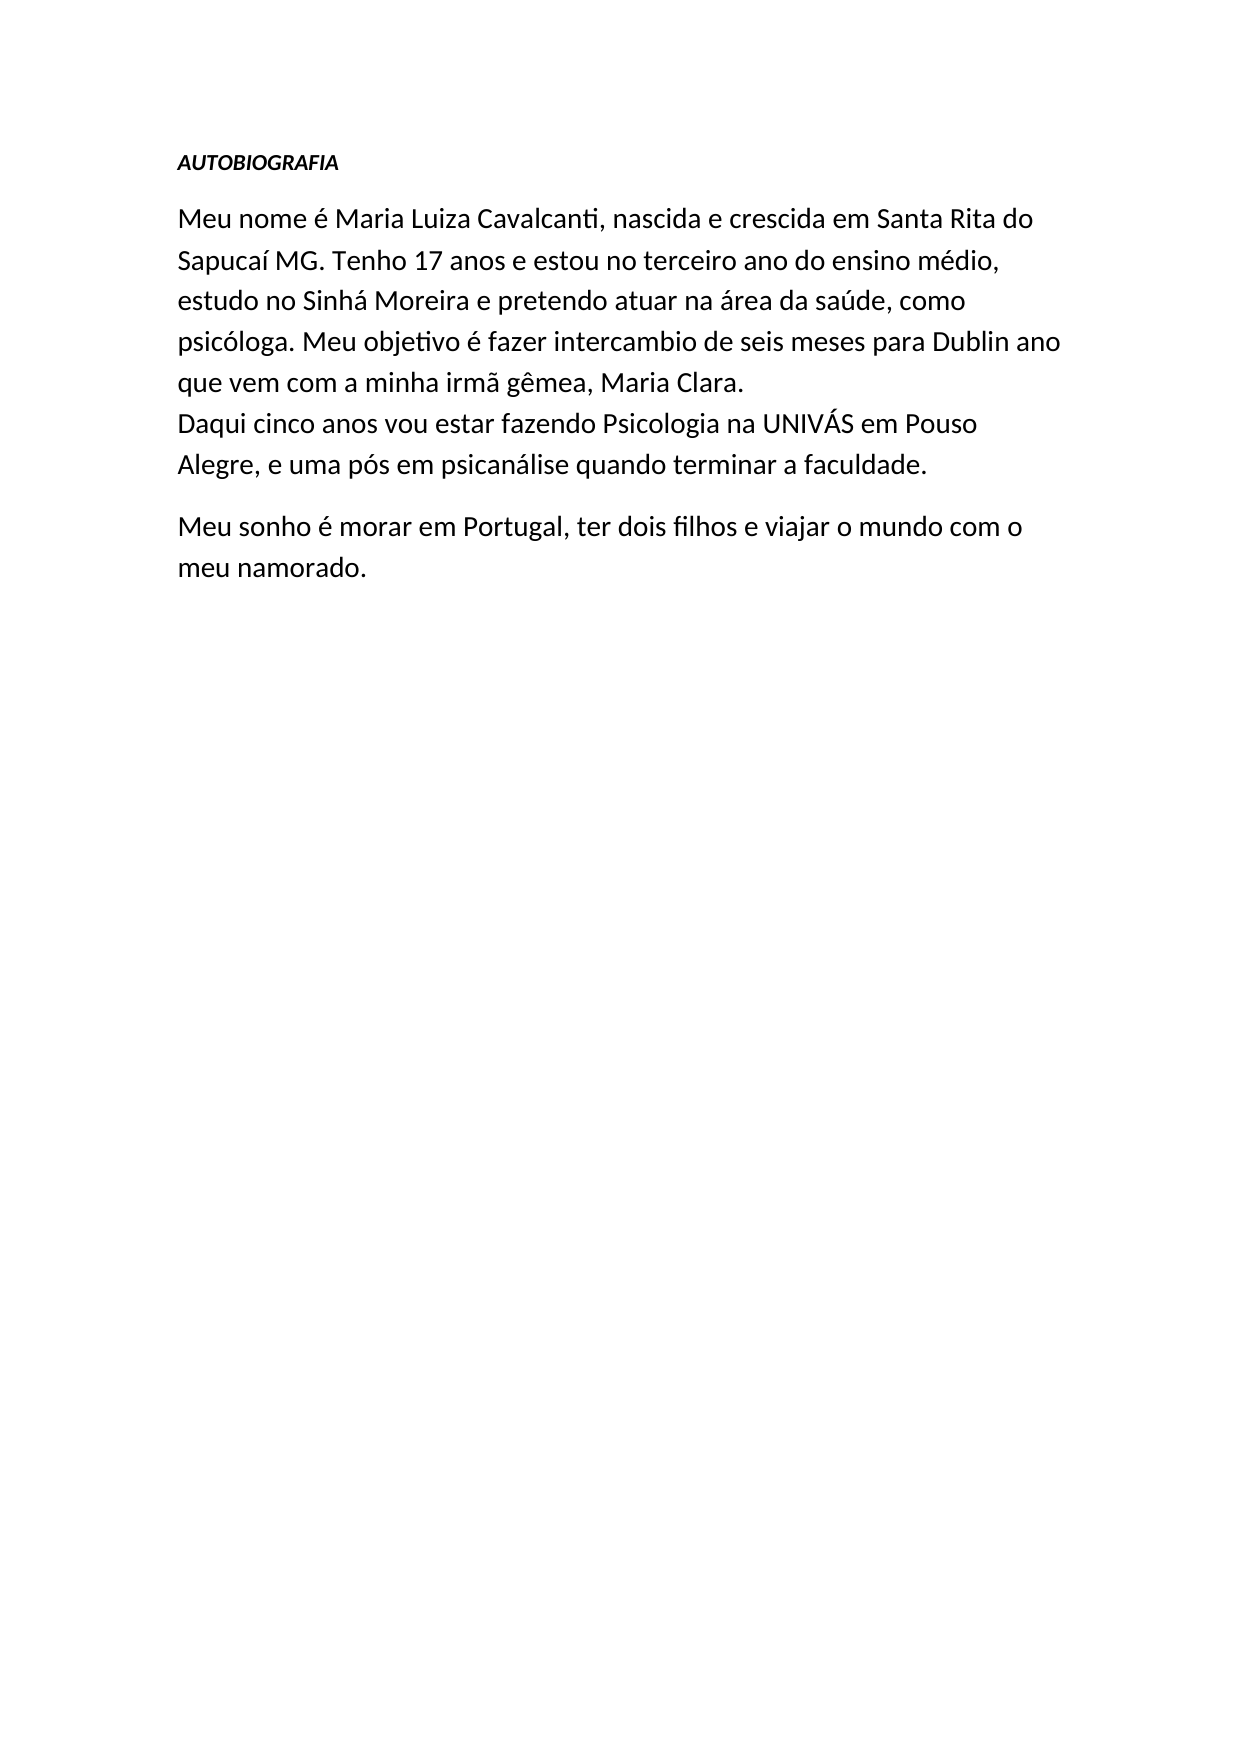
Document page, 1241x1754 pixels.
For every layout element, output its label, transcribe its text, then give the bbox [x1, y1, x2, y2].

text AUTOBIOGRAFIA [177, 148, 1063, 176]
text Meu sonho é morar em Portugal, ter dois filhos e viajar o mundo com o meu namorado. [177, 508, 1063, 584]
text Meu nome é Maria Luiza Cavalcanti, nascida e crescida em Santa Rita do Sapucaí MG. Tenho 17 anos e estou no terceiro ano do ensino médio, estudo no Sinhá Moreira e pretendo atuar na área da saúde, como psicóloga. Meu objetivo é fazer intercambio de seis meses para Dublin ano que vem com a minha irmã gêmea, Maria Clara. Daqui cinco anos vou estar fazendo Psicologia na UNIVÁS em Pouso Alegre, e uma pós em psicanálise quando terminar a faculdade. [177, 201, 1063, 482]
